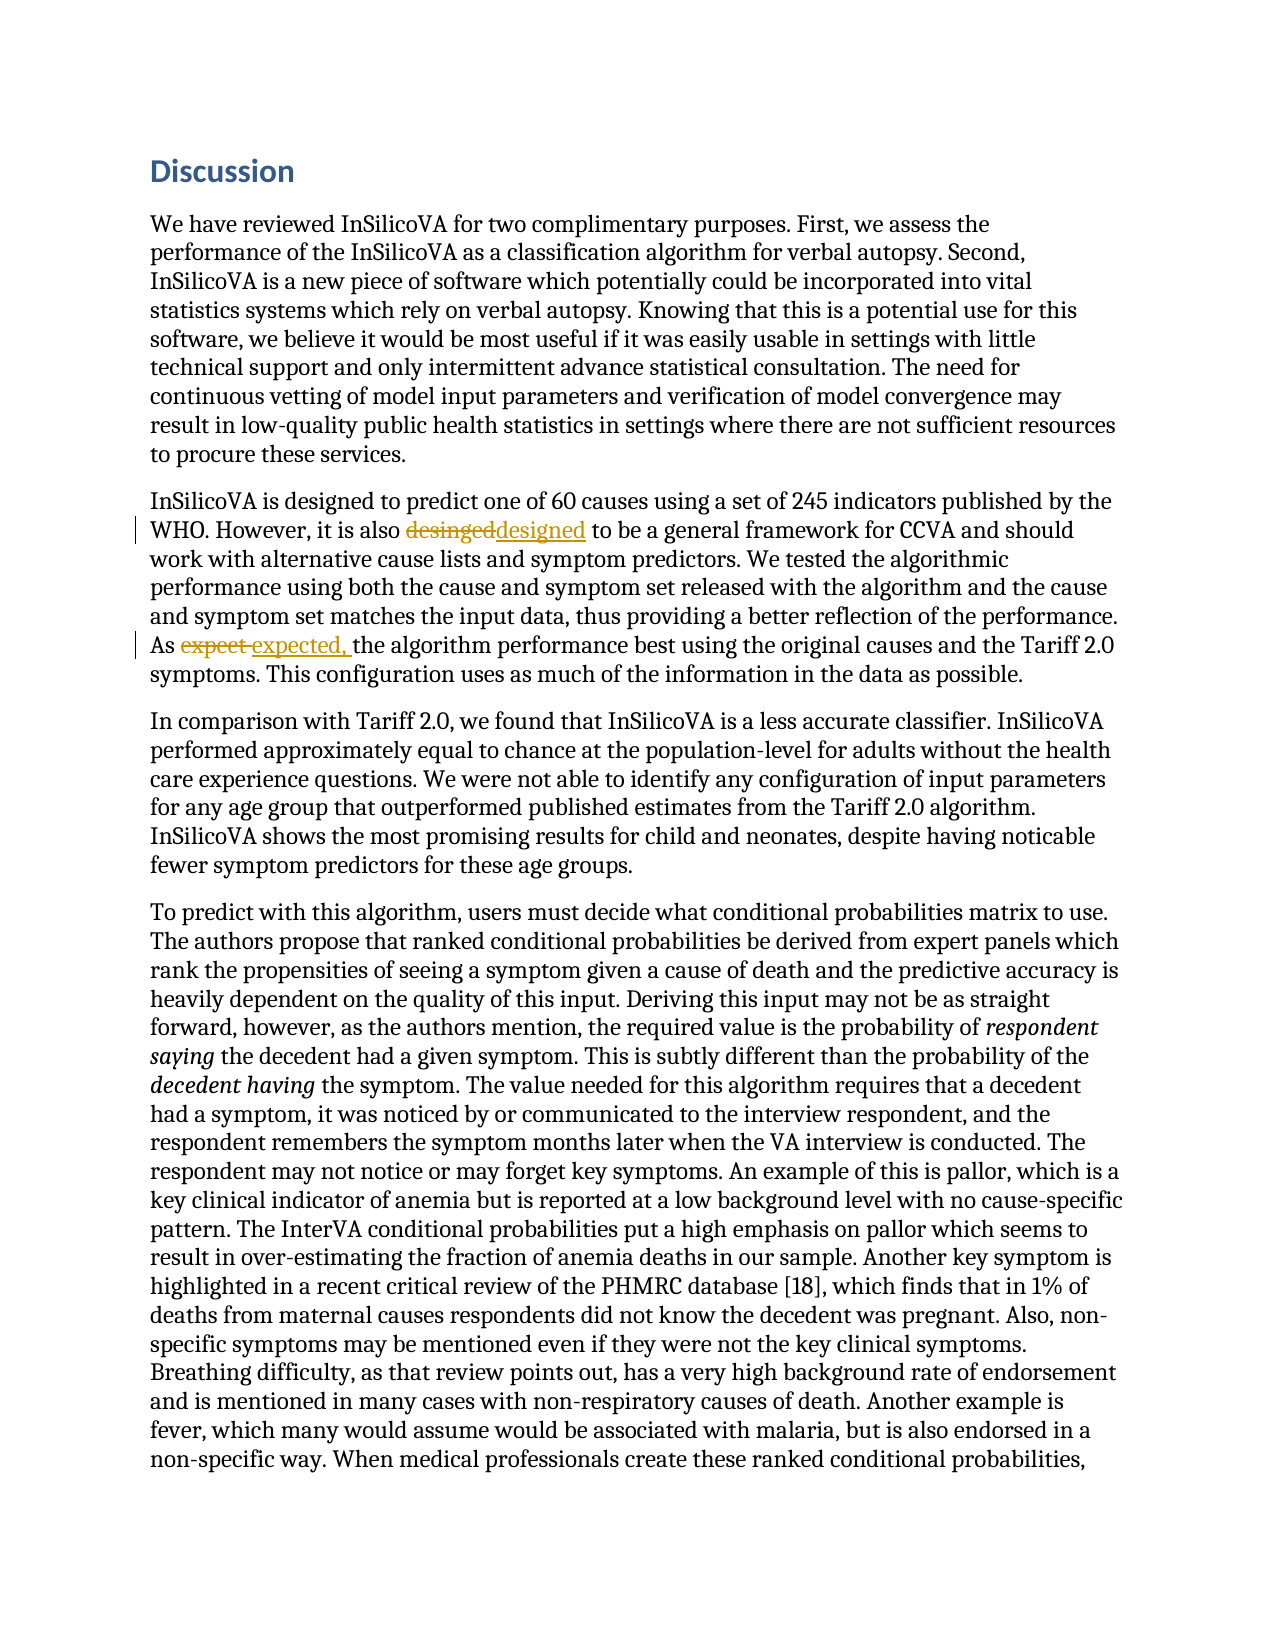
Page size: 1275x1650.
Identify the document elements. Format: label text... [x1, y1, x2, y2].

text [150, 898, 1125, 1473]
text We have reviewed InSilicoVA for two complimentary purposes. First, we assess the performance of the InSilicoVA as a classification algorithm for verbal autopsy. Second, InSilicoVA is a new piece of software which potentially could be incorporated into vital statistics systems which rely on verbal autopsy. Knowing that this is a potential use for this software, we believe it would be most useful if it was easily usable in settings with little technical support and only intermittent advance statistical consultation. The need for continuous vetting of model input parameters and verification of model convergence may result in low-quality public health statistics in settings where there are not sufficient resources to procure these services. [150, 209, 1125, 468]
subtitle Discussion [150, 150, 1125, 191]
text InSilicoVA is designed to predict one of 60 causes using a set of 245 indicators published by the WHO. However, it is also to be a general framework for CCVA and should work with alternative cause lists and symptom predictors. We tested the algorithmic performance using both the cause and symptom set released with the algorithm and the cause and symptom set matches the input data, thus providing a better reflection of the performance. As the algorithm performance best using the original causes and the Tariff 2.0 symptoms. This configuration uses as much of the information in the data as possible. [150, 487, 1125, 688]
text In comparison with Tariff 2.0, we found that InSilicoVA is a less accurate classifier. InSilicoVA performed approximately equal to chance at the population-level for adults without the health care experience questions. We were not able to identify any configuration of input parameters for any age group that outperformed published estimates from the Tariff 2.0 algorithm. InSilicoVA shows the most promising results for child and neonates, despite having noticable fewer symptom predictors for these age groups. [150, 707, 1125, 879]
